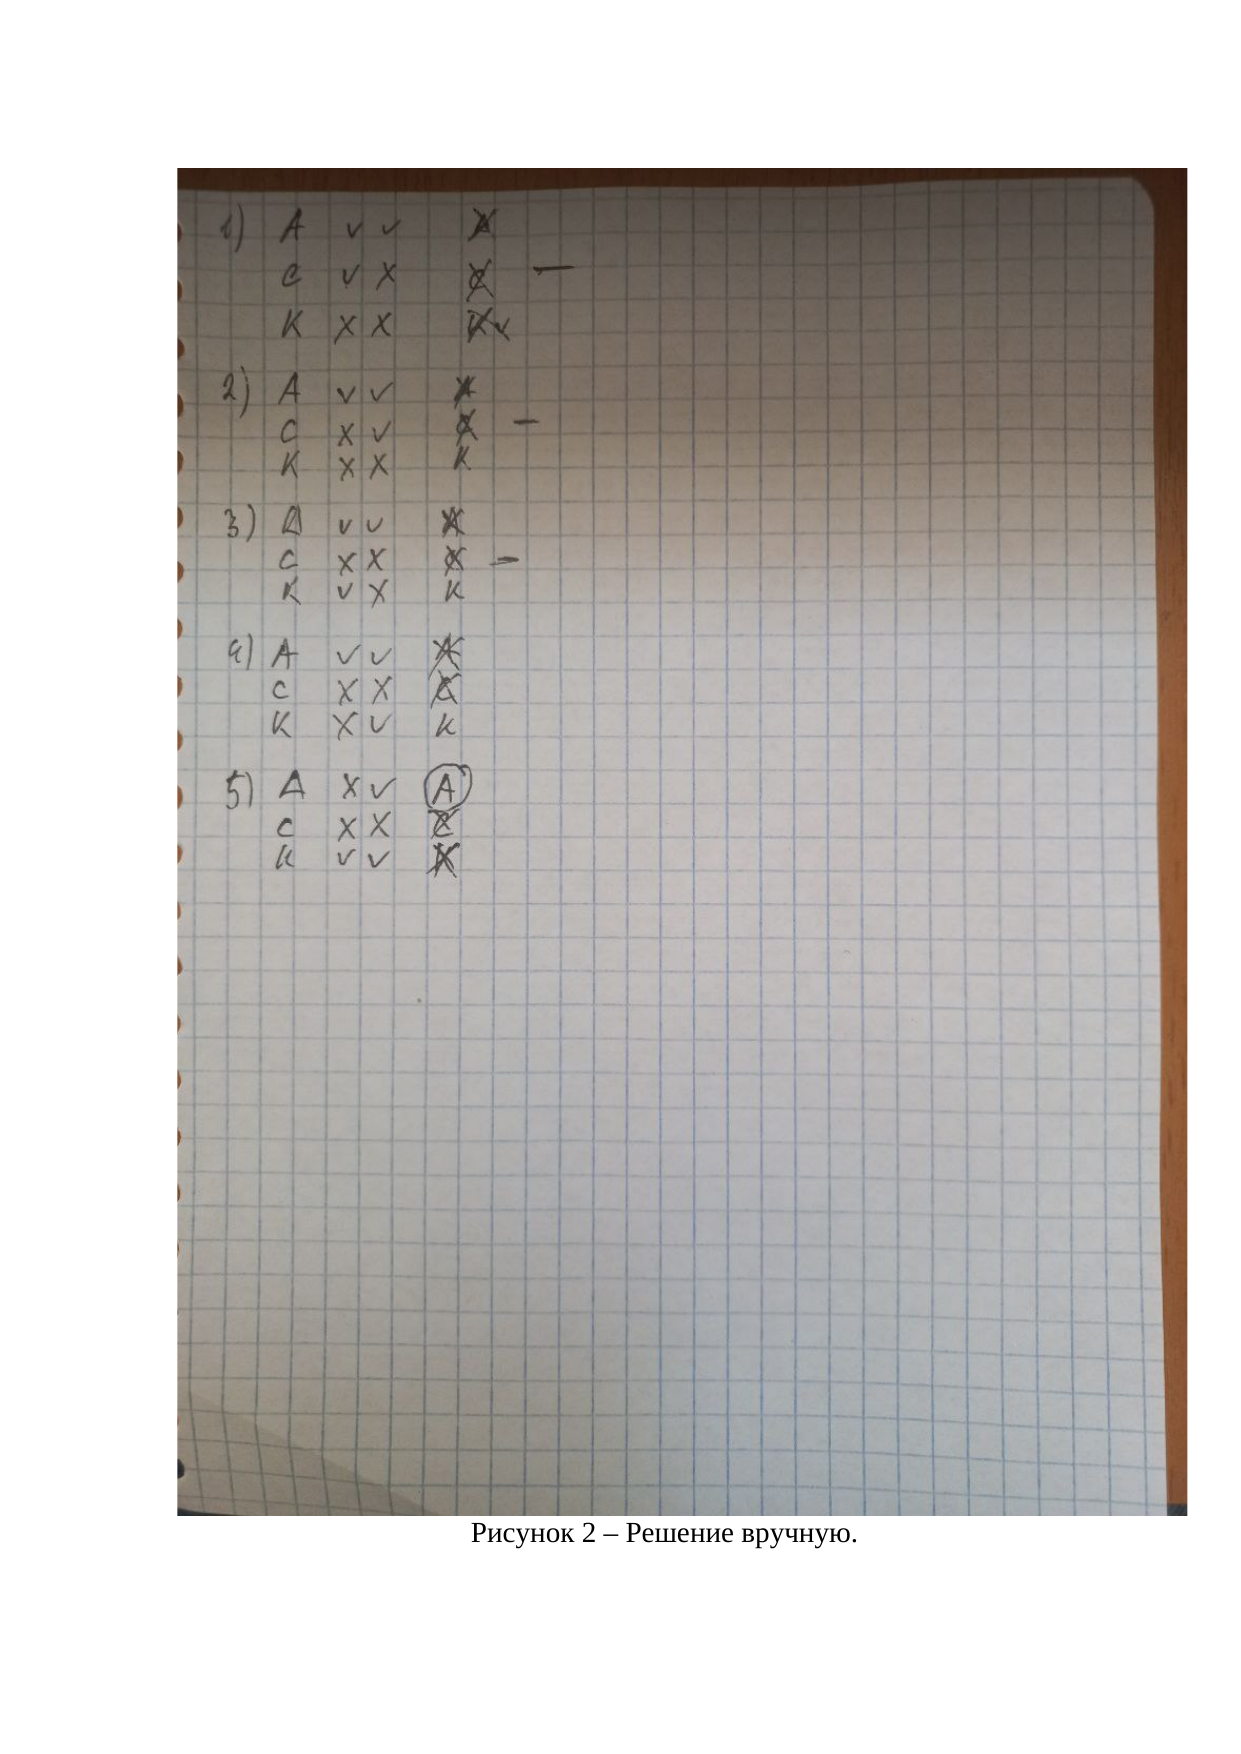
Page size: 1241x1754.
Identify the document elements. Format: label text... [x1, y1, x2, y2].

text Рисунок 2 – Решение вручную. [177, 1516, 1152, 1549]
picture [177, 168, 1188, 1516]
